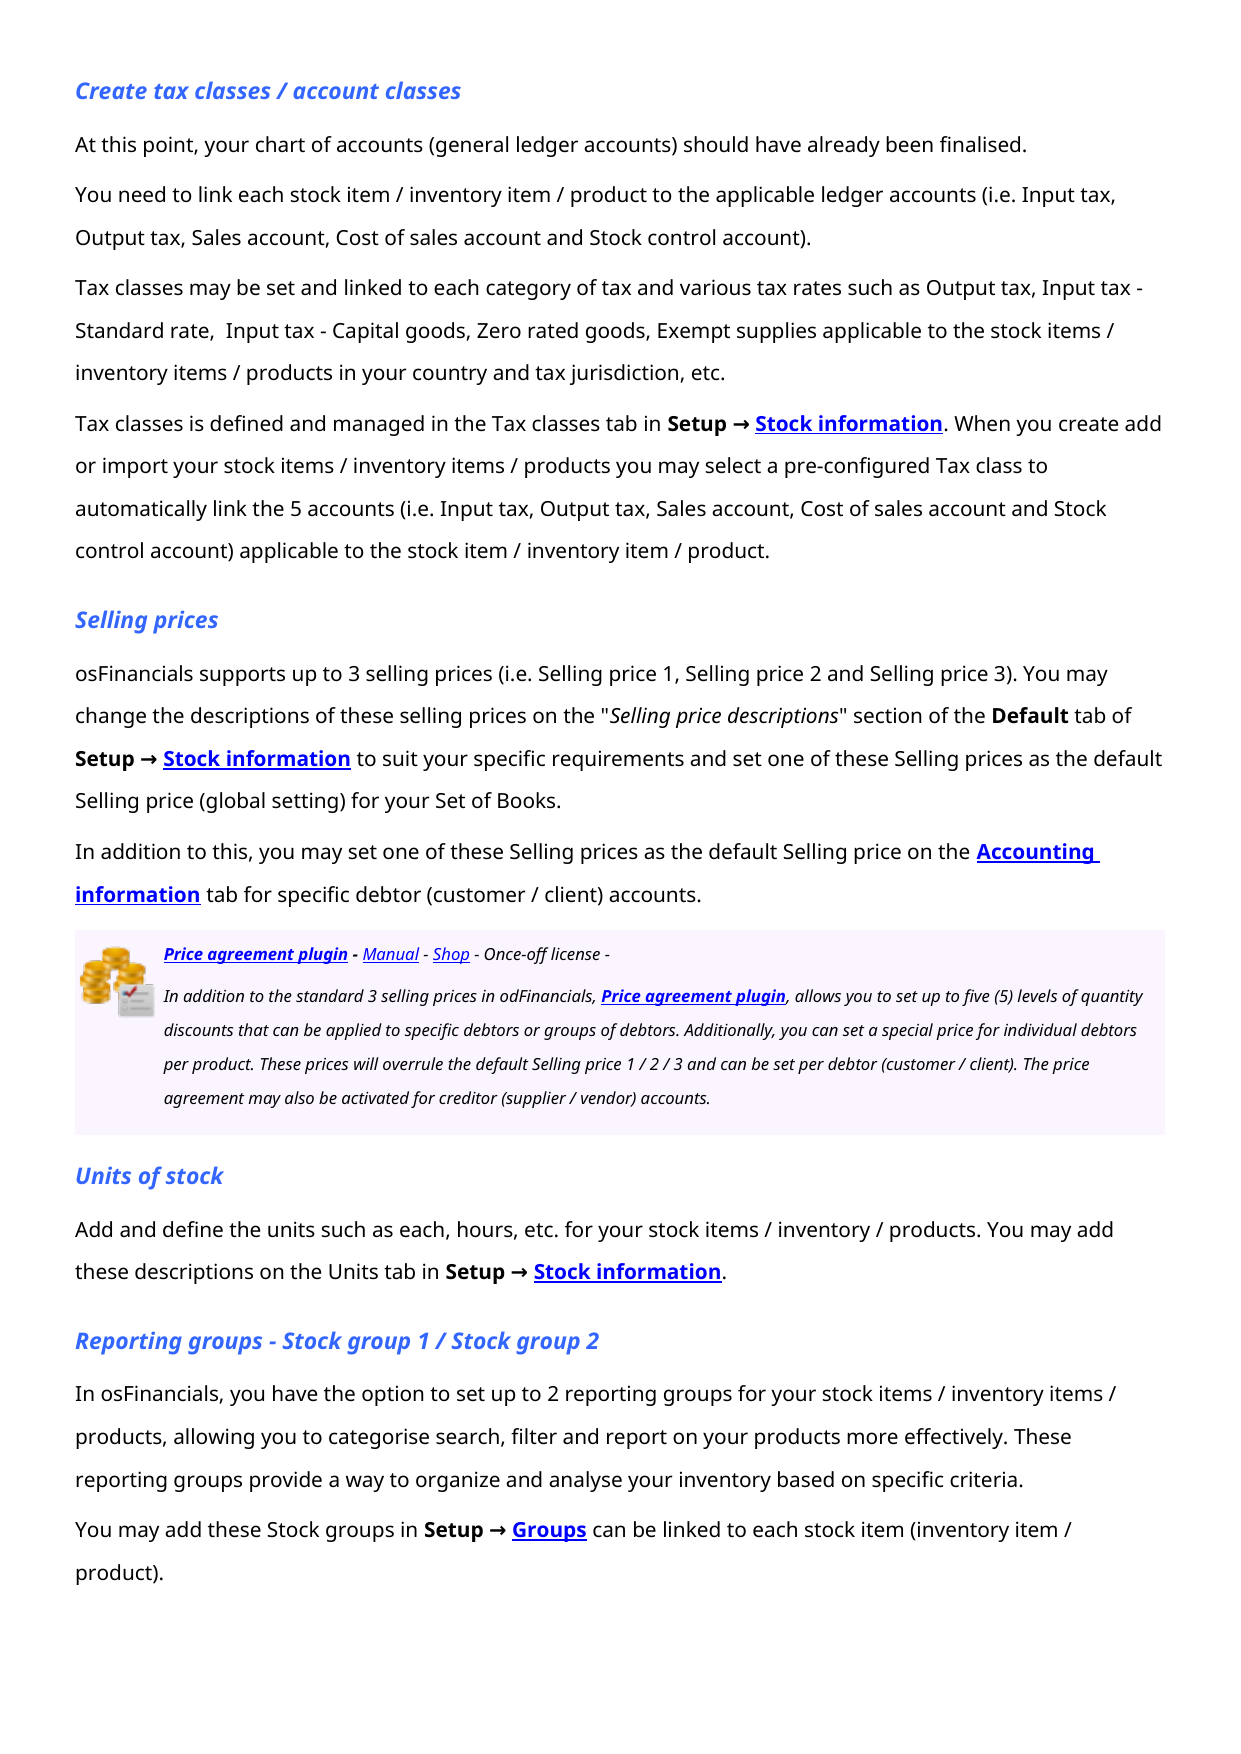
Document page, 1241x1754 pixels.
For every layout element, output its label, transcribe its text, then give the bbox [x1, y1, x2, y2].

table_header Price agreement plugin - Manual - Shop - Once-off license - In addition to the standard 3 selling prices in odFinancials, Price agreement plugin, allows you to set up to five (5) levels of quantity discounts that can be applied to specific debtors or groups of debtors. Additionally, you can set a special price for individual debtors per product. These prices will overrule the default Selling price 1 / 2 / 3 and can be set per debtor (customer / client). The price agreement may also be activated for creditor (supplier / vendor) accounts. [159, 930, 1165, 1135]
text In addition to this, you may set one of these Selling prices as the default Selling price on the Accounting information tab for specific debtor (customer / client) accounts. [75, 837, 1165, 908]
text Selling prices [75, 604, 1165, 635]
text Create tax classes / account classes [75, 75, 1165, 106]
text osFinancials supports up to 3 selling prices (i.e. Selling price 1, Selling price 2 and Selling price 3). You may change the descriptions of these selling prices on the "Selling price descriptions" section of the Default tab of Setup → Stock information to suit your specific requirements and set one of these Selling prices as the default Selling price (global setting) for your Set of Books. [75, 659, 1165, 815]
text In osFinancials, you have the option to set up to 2 reporting groups for your stock items / inventory items / products, allowing you to categorise search, filter and report on your products more effectively. These reporting groups provide a way to organize and analyse your inventory based on specific criteria. [75, 1379, 1165, 1493]
text Tax classes may be set and linked to each category of tax and various tax rates such as Output tax, Input tax - Standard rate, Input tax - Capital goods, Zero rated goods, Exempt supplies applicable to the stock items / inventory items / products in your country and tax jurisdiction, etc. [75, 273, 1165, 387]
text You may add these Stock groups in Setup → Groups can be linked to each stock item (inventory item / product). [75, 1515, 1165, 1586]
table_header [75, 930, 159, 1135]
picture [79, 942, 155, 1018]
text At this point, your chart of accounts (general ledger accounts) should have already been finalised. [75, 130, 1165, 158]
text Reporting groups - Stock group 1 / Stock group 2 [75, 1325, 1165, 1356]
text Tax classes is defined and managed in the Tax classes tab in Setup → Stock information. When you create add or import your stock items / inventory items / products you may select a pre-configured Tax class to automatically link the 5 accounts (i.e. Input tax, Output tax, Sales account, Cost of sales account and Stock control account) applicable to the stock item / inventory item / product. [75, 409, 1165, 565]
text You need to link each stock item / inventory item / product to the applicable ledger accounts (i.e. Input tax, Output tax, Sales account, Cost of sales account and Stock control account). [75, 180, 1165, 251]
text Units of stock [75, 1160, 1165, 1191]
text Add and define the units such as each, hours, etc. for your stock items / inventory / products. You may add these descriptions on the Units tab in Setup → Stock information. [75, 1215, 1165, 1286]
